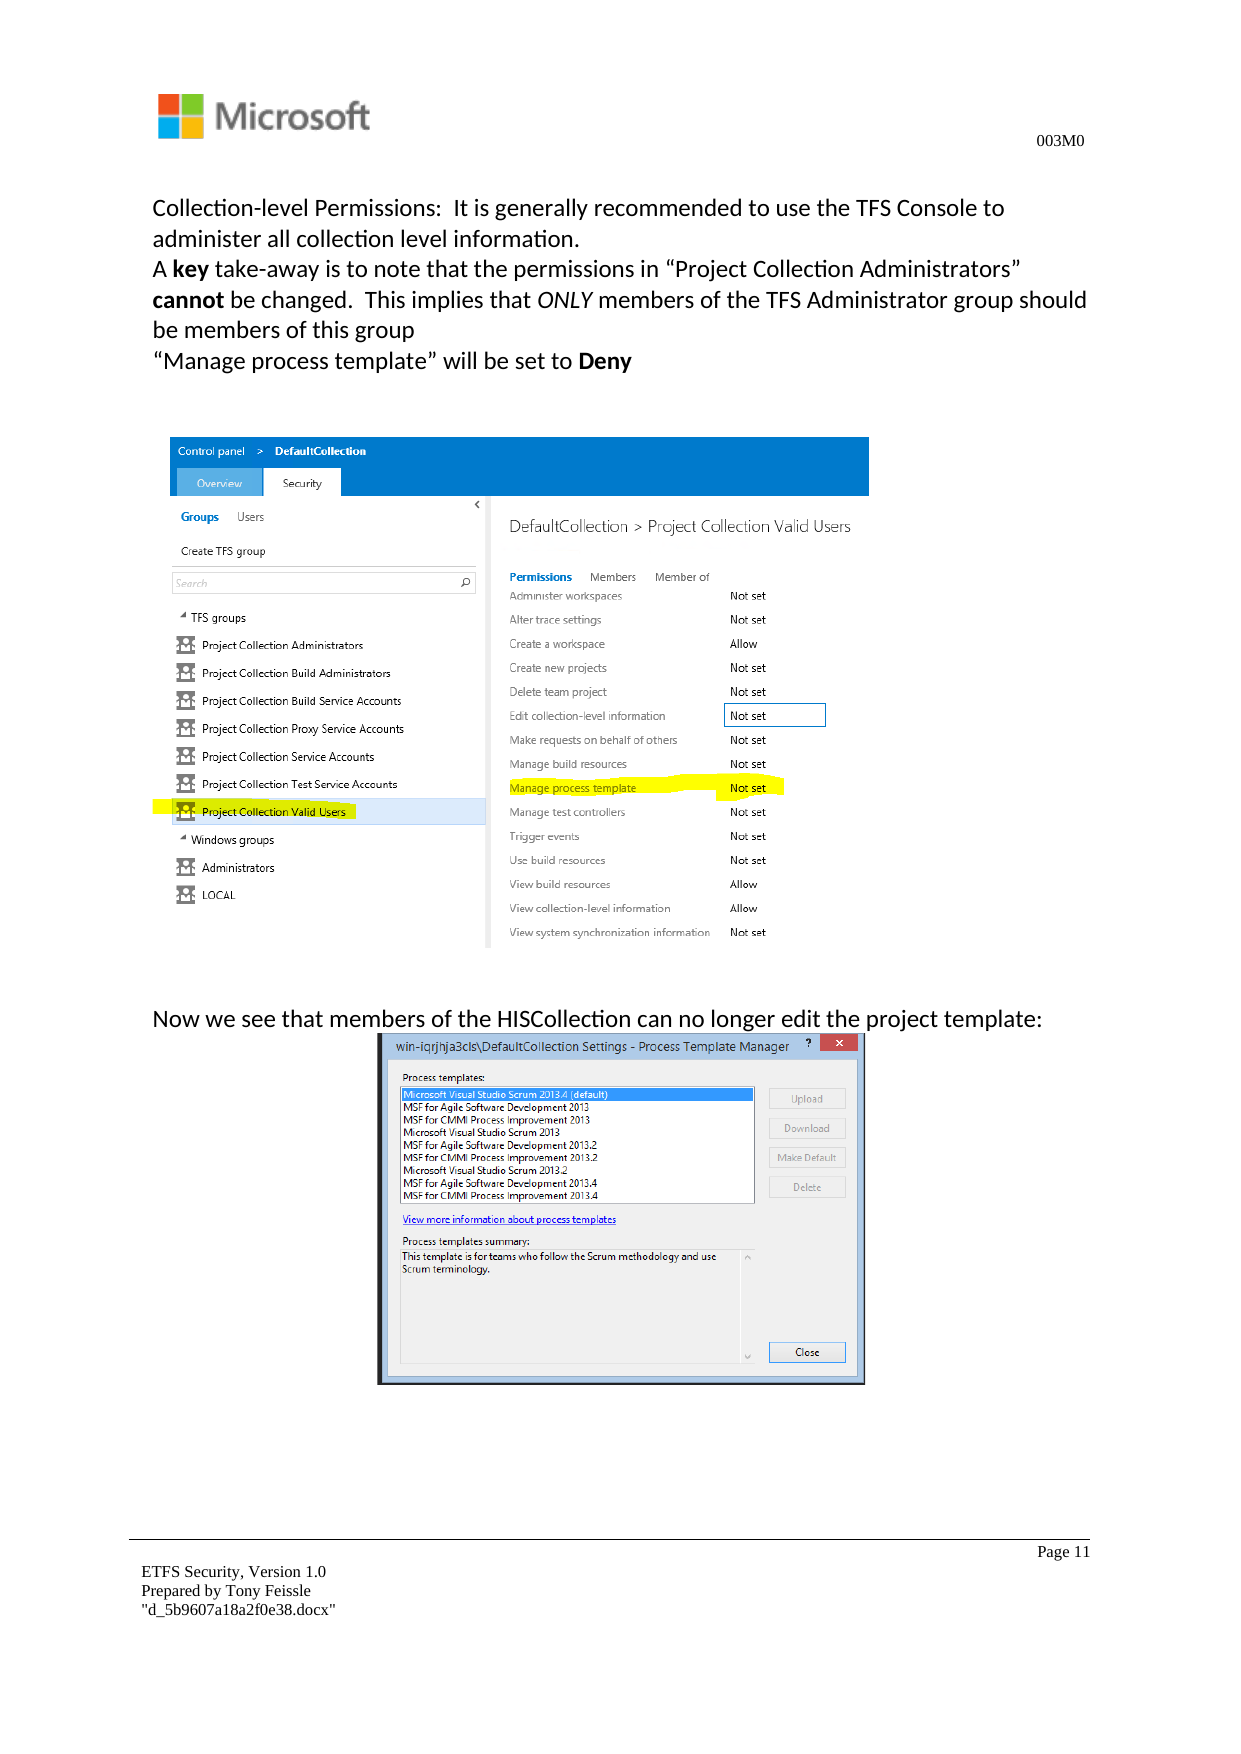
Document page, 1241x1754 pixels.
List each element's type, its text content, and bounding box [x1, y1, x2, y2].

text Collection-level Permissions: It is generally recommended to use the TFS Console to administer all collection level information. [152, 192, 1090, 253]
picture [377, 1033, 866, 1385]
picture [158, 94, 371, 140]
text A key take-away is to note that the permissions in “Project Collection Administrators” cannot be changed. This implies that ONLY members of the TFS Administrator group should be members of this group [152, 253, 1090, 345]
text “Manage process template” will be set to Deny [152, 345, 1090, 376]
picture [152, 437, 869, 948]
text Now we see that members of the HISCollection can no longer edit the project template: [152, 1003, 1090, 1034]
